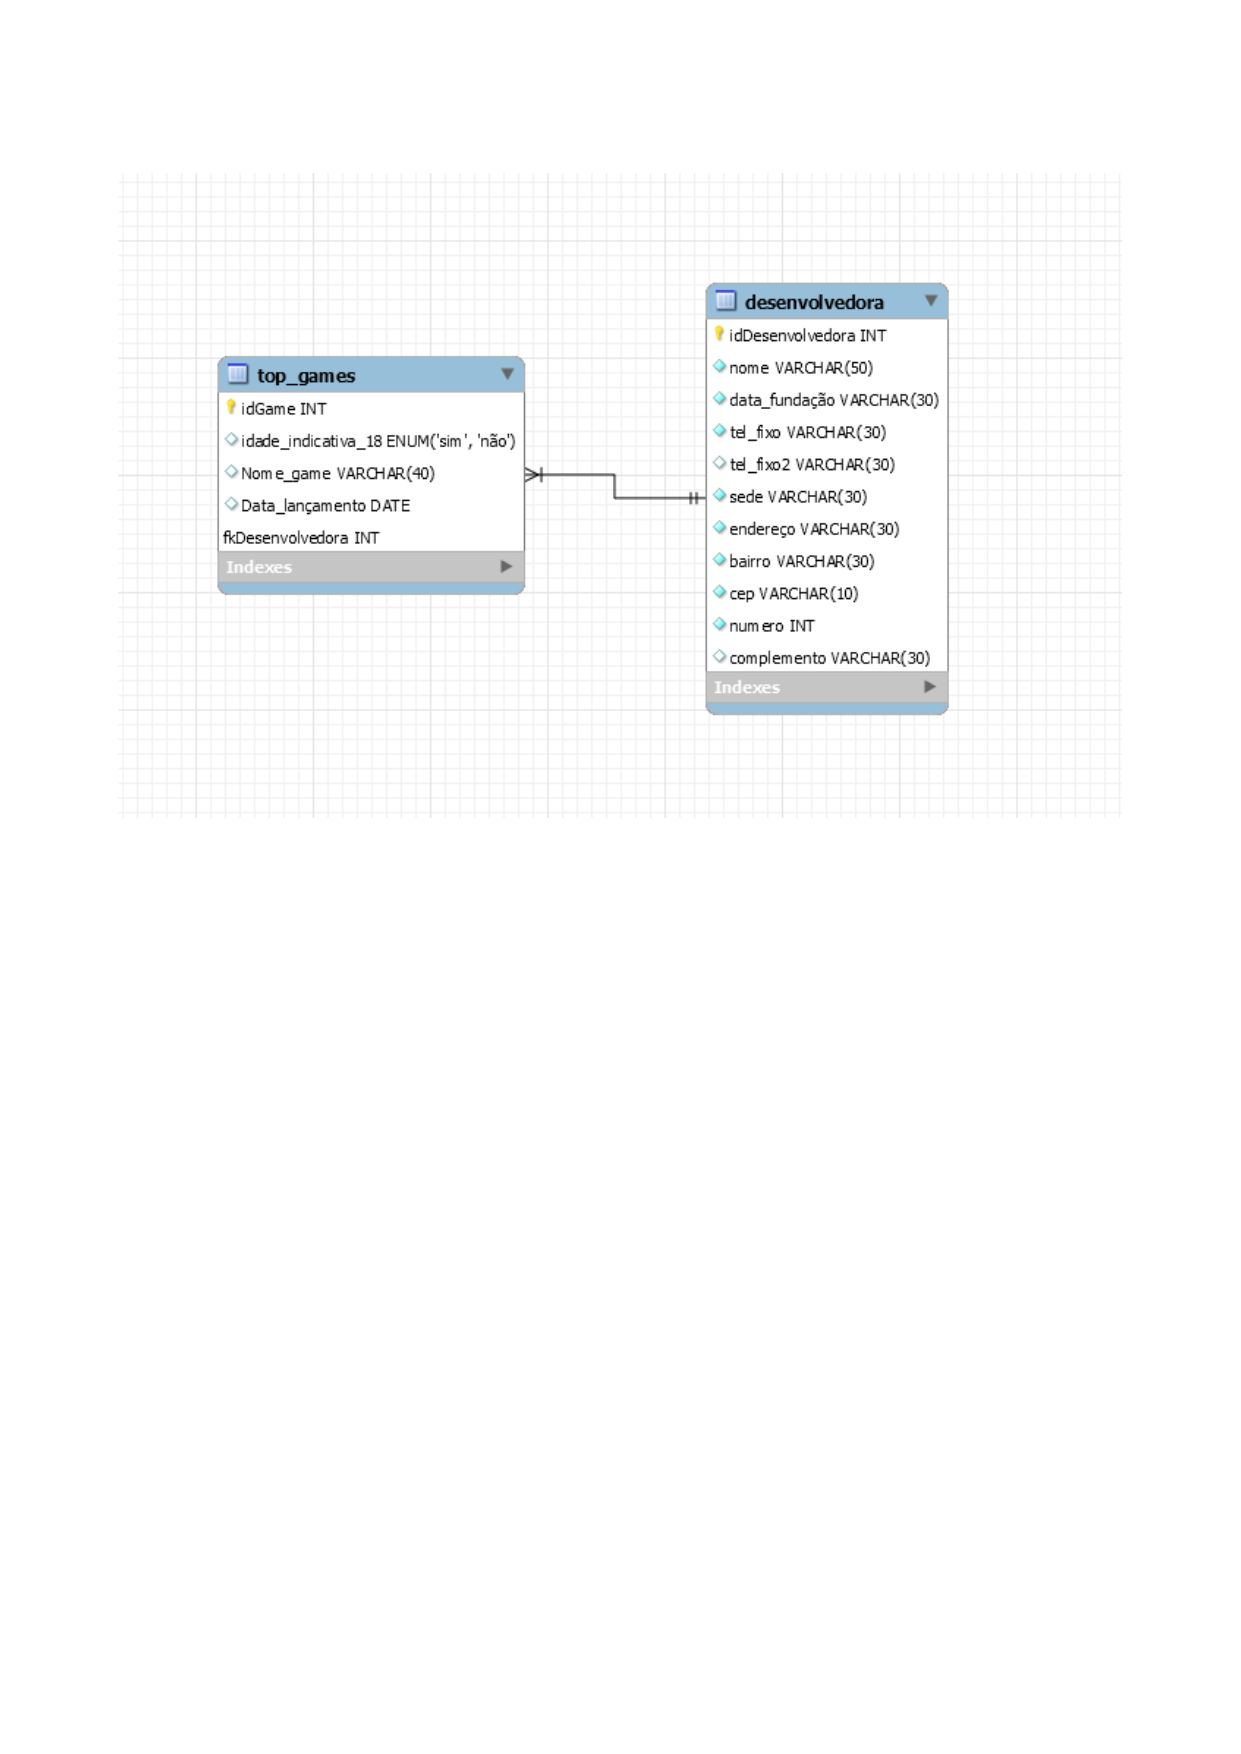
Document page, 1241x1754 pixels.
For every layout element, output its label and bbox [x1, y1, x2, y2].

picture [118, 173, 1122, 818]
